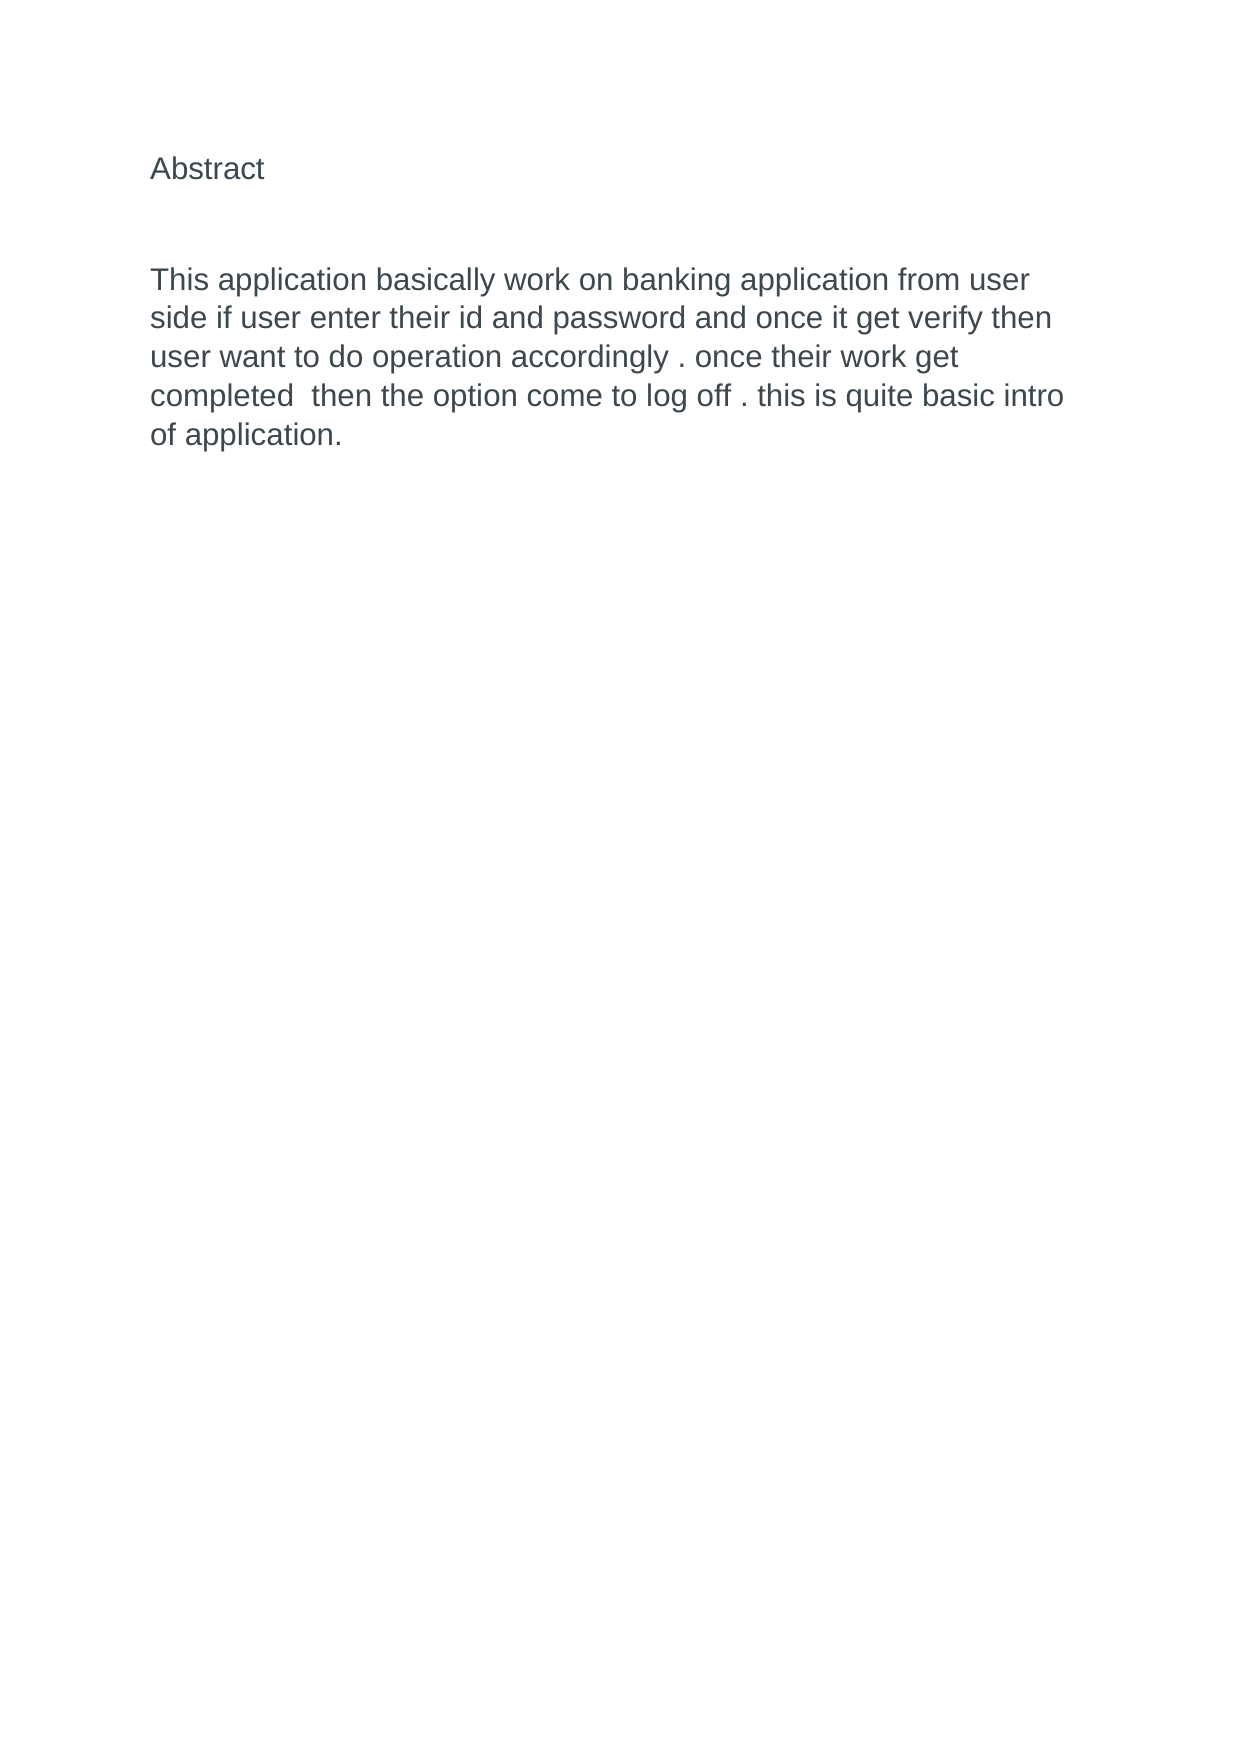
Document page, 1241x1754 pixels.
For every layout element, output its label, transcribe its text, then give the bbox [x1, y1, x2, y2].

text Abstract [150, 150, 1090, 186]
text This application basically work on banking application from user side if user enter their id and password and once it get verify then user want to do operation accordingly . once their work get completed then the option come to log off . this is quite basic intro of application. [150, 261, 1090, 452]
